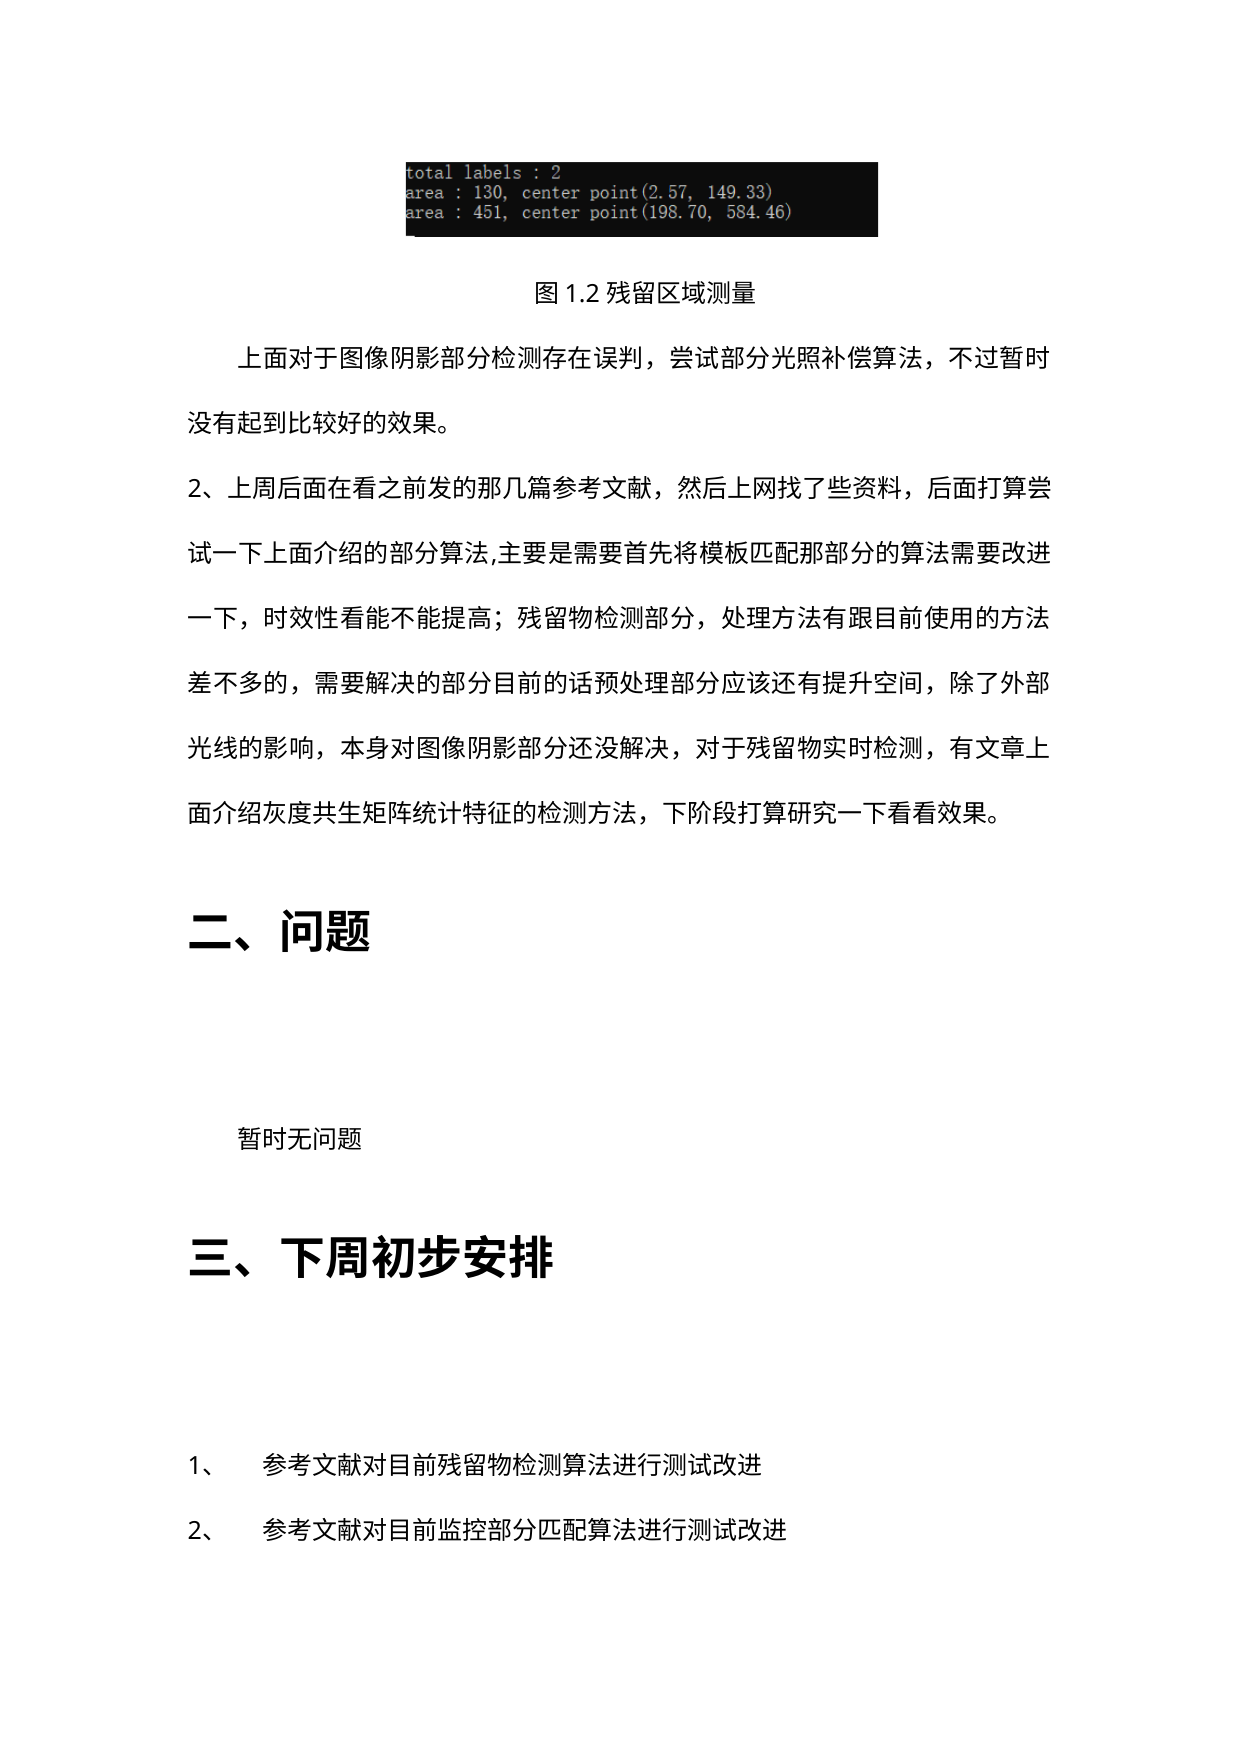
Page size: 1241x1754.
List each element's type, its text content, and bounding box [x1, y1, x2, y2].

text 上面对于图像阴影部分检测存在误判，尝试部分光照补偿算法，不过暂时没有起到比较好的效果。 [187, 324, 1053, 454]
picture [405, 162, 879, 237]
text 图1.2 残留区域测量 [187, 259, 1053, 324]
text 暂时无问题 [187, 1105, 1053, 1170]
text 2、上周后面在看之前发的那几篇参考文献，然后上网找了些资料，后面打算尝试一下上面介绍的部分算法,主要是需要首先将模板匹配那部分的算法需要改进一下，时效性看能不能提高；残留物检测部分，处理方法有跟目前使用的方法差不多的，需要解决的部分目前的话预处理部分应该还有提升空间，除了外部光线的影响，本身对图像阴影部分还没解决，对于残留物实时检测，有文章上面介绍灰度共生矩阵统计特征的检测方法，下阶段打算研究一下看看效果。 [187, 454, 1053, 844]
subtitle 三、下周初步安排 [187, 1206, 1053, 1303]
subtitle 二、问题 [187, 880, 1053, 977]
list 参考文献对目前监控部分匹配算法进行测试改进 [187, 1496, 1053, 1561]
list 参考文献对目前残留物检测算法进行测试改进 [187, 1431, 1053, 1496]
